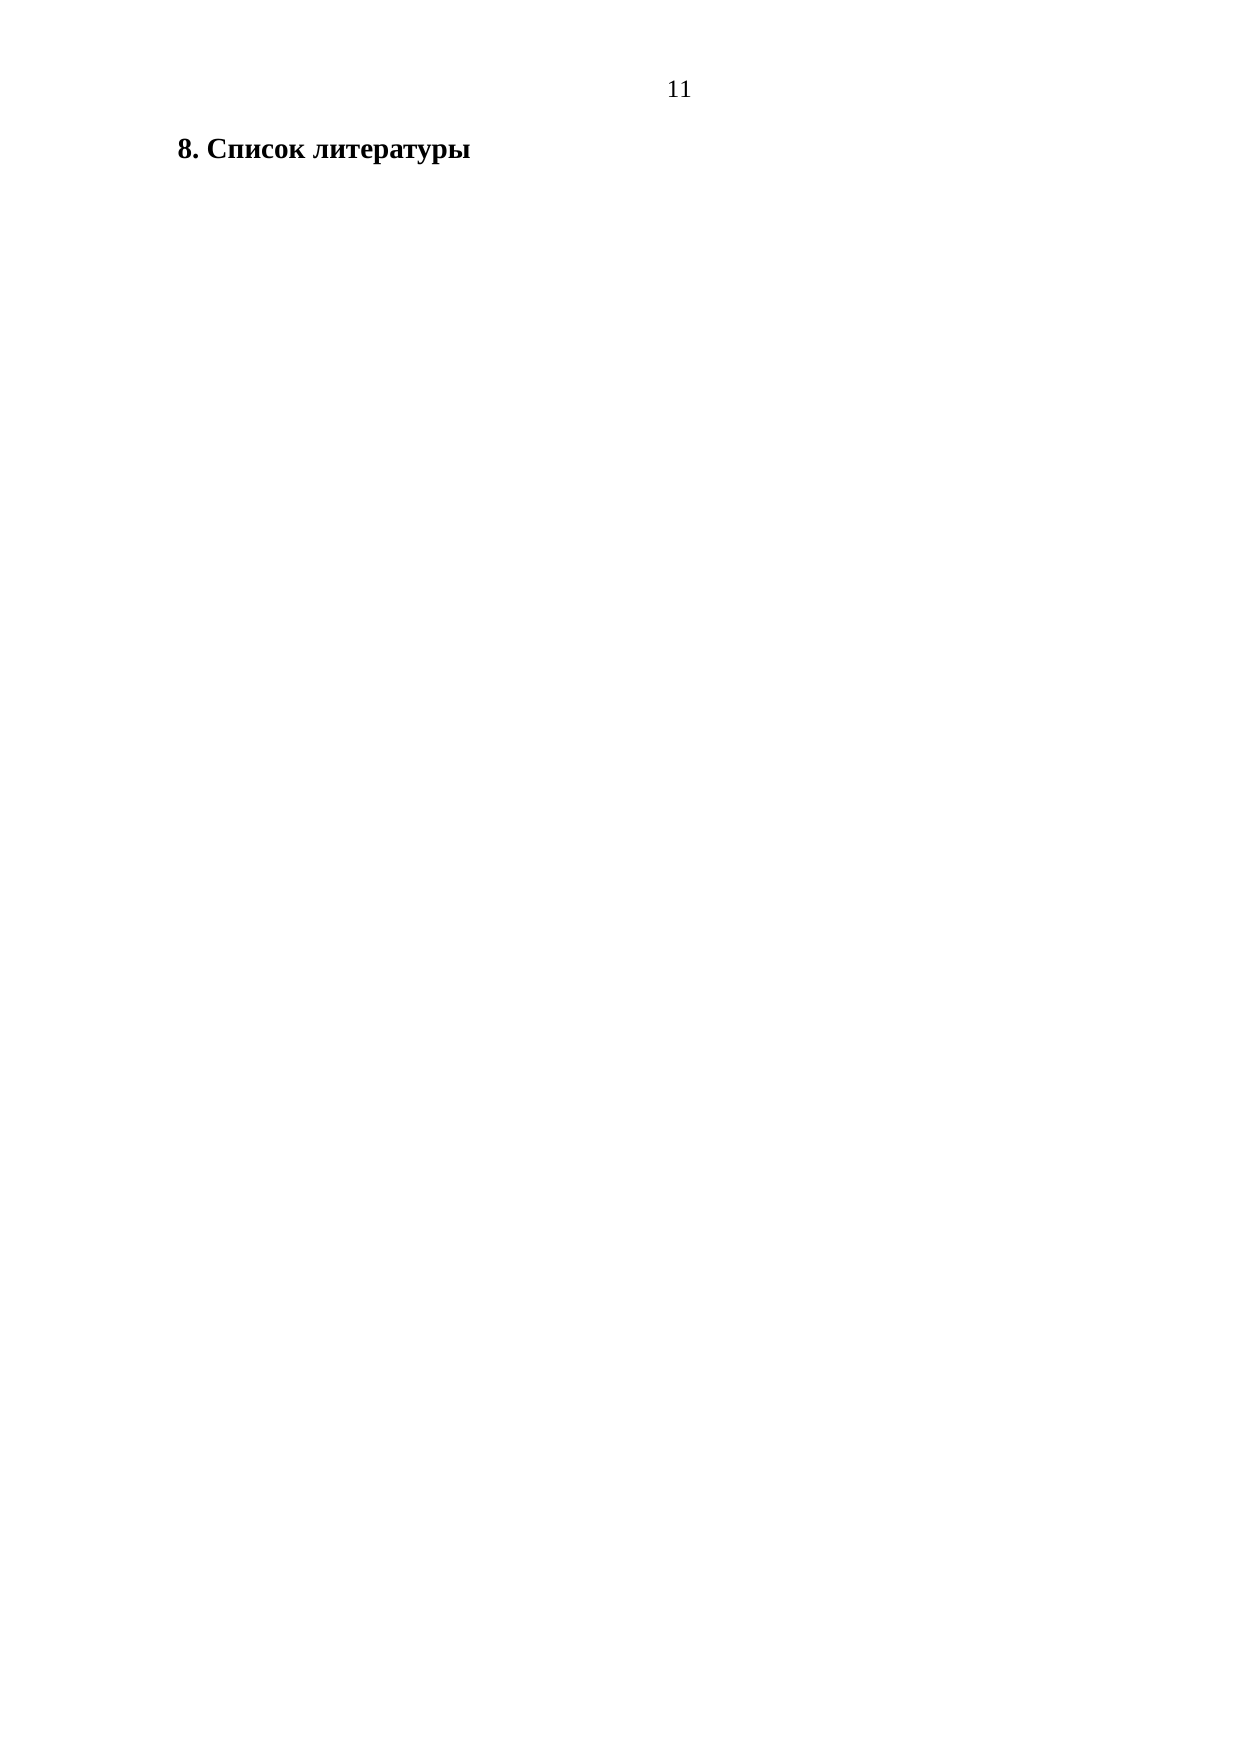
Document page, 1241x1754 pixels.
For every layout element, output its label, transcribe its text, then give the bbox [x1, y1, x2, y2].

subtitle 8. Список литературы [177, 131, 1181, 165]
